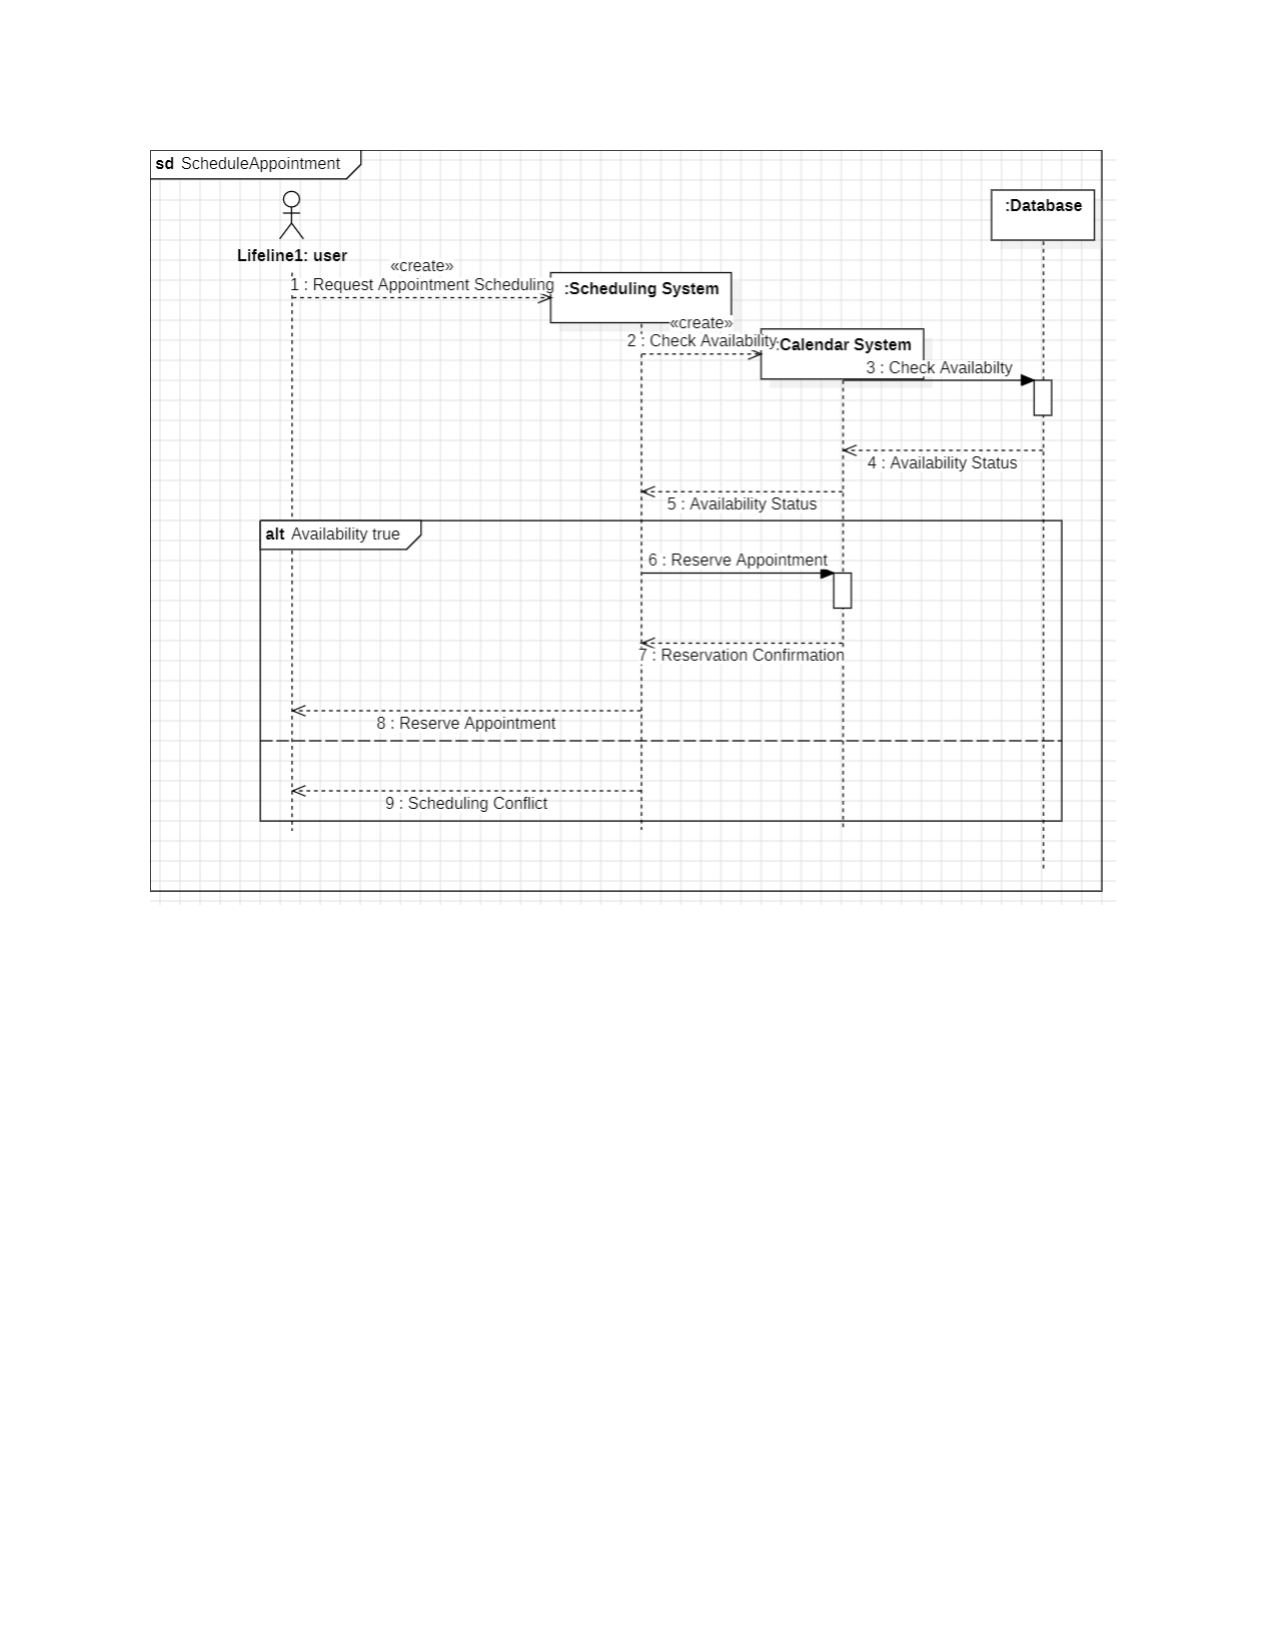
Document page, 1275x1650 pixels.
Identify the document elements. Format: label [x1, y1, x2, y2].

picture [150, 150, 1117, 905]
